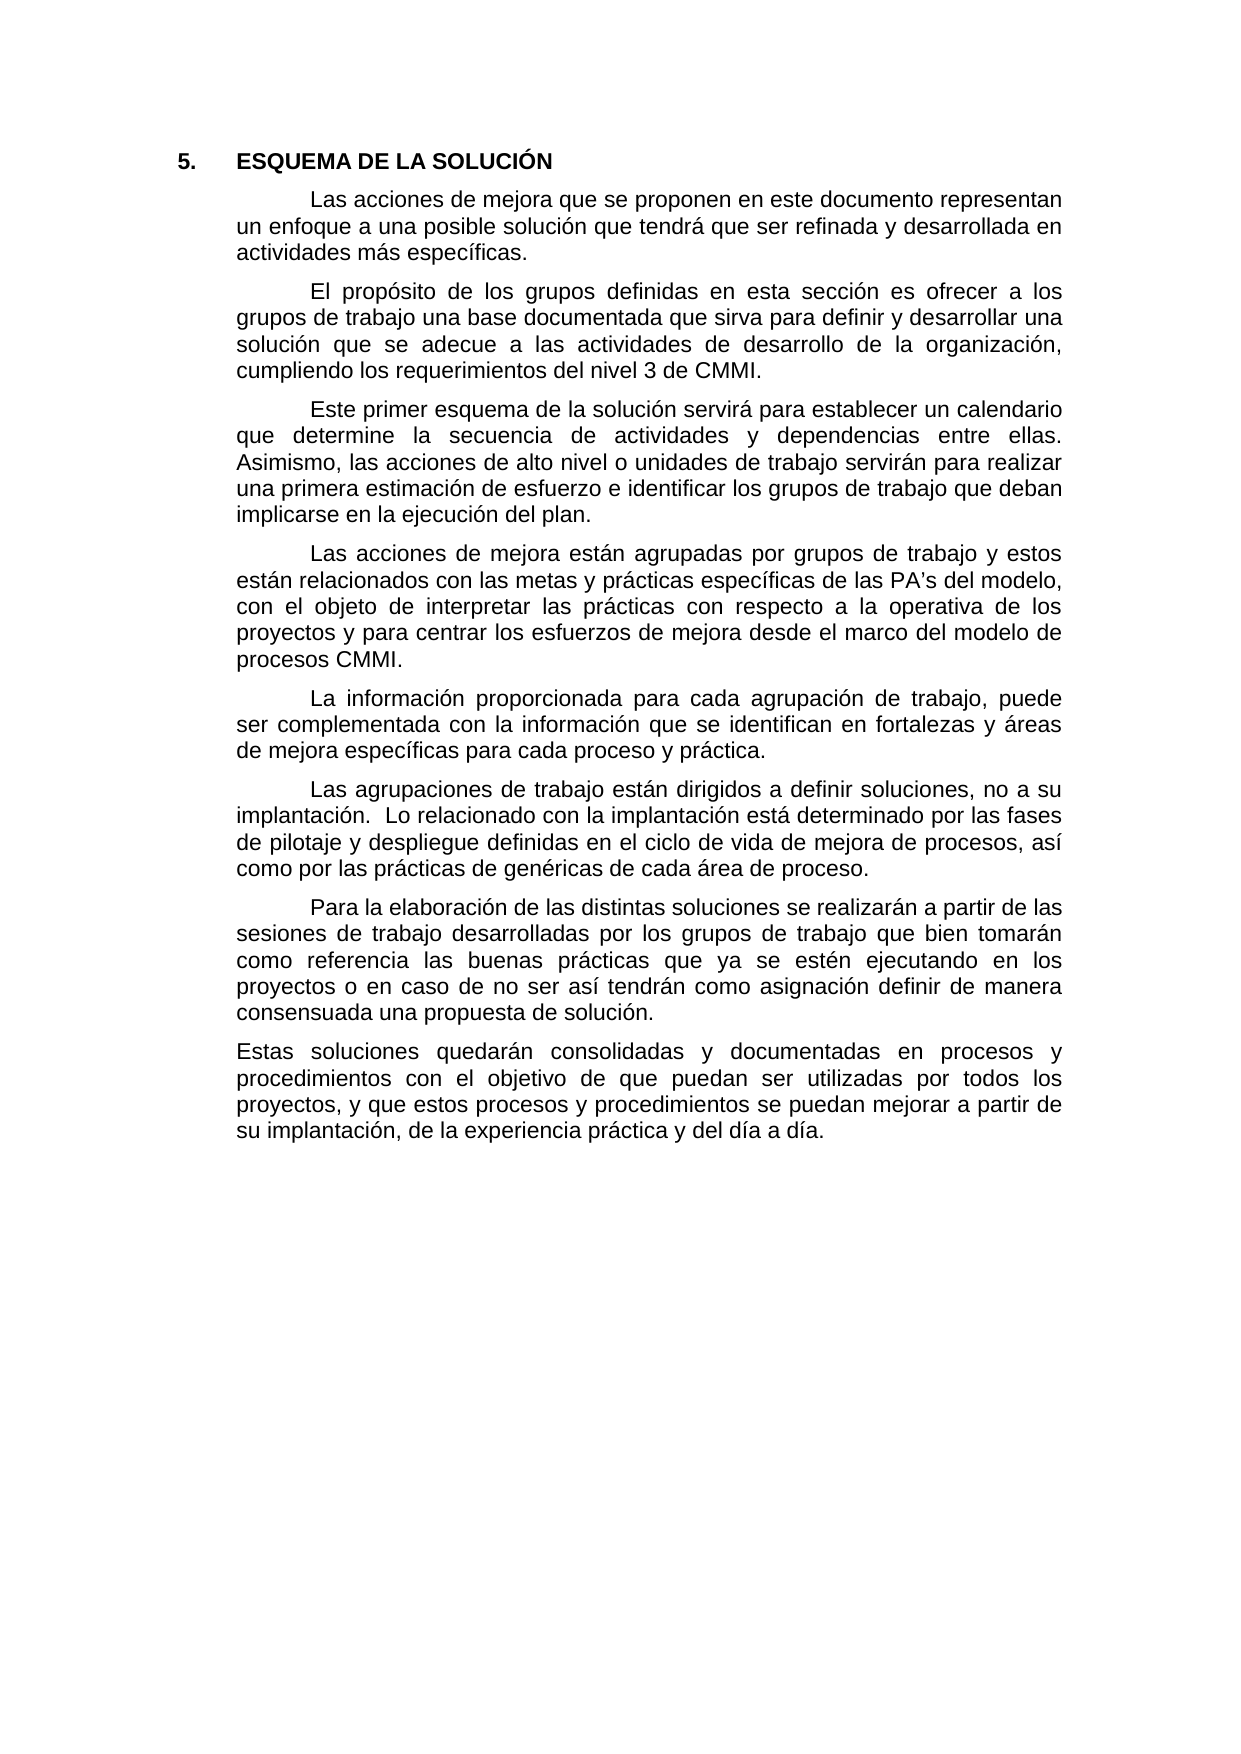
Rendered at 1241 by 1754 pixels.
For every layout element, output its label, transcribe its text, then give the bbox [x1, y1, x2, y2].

text El propósito de los grupos definidas en esta sección es ofrecer a los grupos de trabajo una base documentada que sirva para definir y desarrollar una solución que se adecue a las actividades de desarrollo de la organización, cumpliendo los requerimientos del nivel 3 de CMMI. [236, 278, 1063, 383]
text Para la elaboración de las distintas soluciones se realizarán a partir de las sesiones de trabajo desarrolladas por los grupos de trabajo que bien tomarán como referencia las buenas prácticas que ya se estén ejecutando en los proyectos o en caso de no ser así tendrán como asignación definir de manera consensuada una propuesta de solución. [236, 894, 1063, 1026]
text La información proporcionada para cada agrupación de trabajo, puede ser complementada con la información que se identifican en fortalezas y áreas de mejora específicas para cada proceso y práctica. [236, 684, 1063, 763]
text Las acciones de mejora están agrupadas por grupos de trabajo y estos están relacionados con las metas y prácticas específicas de las PA’s del modelo, con el objeto de interpretar las prácticas con respecto a la operativa de los proyectos y para centrar los esfuerzos de mejora desde el marco del modelo de procesos CMMI. [236, 540, 1063, 672]
text Las acciones de mejora que se proponen en este documento representan un enfoque a una posible solución que tendrá que ser refinada y desarrollada en actividades más específicas. [236, 186, 1063, 266]
text Las agrupaciones de trabajo están dirigidos a definir soluciones, no a su implantación. Lo relacionado con la implantación está determinado por las fases de pilotaje y despliegue definidas en el ciclo de vida de mejora de procesos, así como por las prácticas de genéricas de cada área de proceso. [236, 776, 1063, 881]
text Este primer esquema de la solución servirá para establecer un calendario que determine la secuencia de actividades y dependencias entre ellas. Asimismo, las acciones de alto nivel o unidades de trabajo servirán para realizar una primera estimación de esfuerzo e identificar los grupos de trabajo que deban implicarse en la ejecución del plan. [236, 396, 1063, 528]
subtitle Esquema de la solución [177, 148, 1063, 174]
text Estas soluciones quedarán consolidadas y documentadas en procesos y procedimientos con el objetivo de que puedan ser utilizadas por todos los proyectos, y que estos procesos y procedimientos se puedan mejorar a partir de su implantación, de la experiencia práctica y del día a día. [236, 1038, 1063, 1144]
